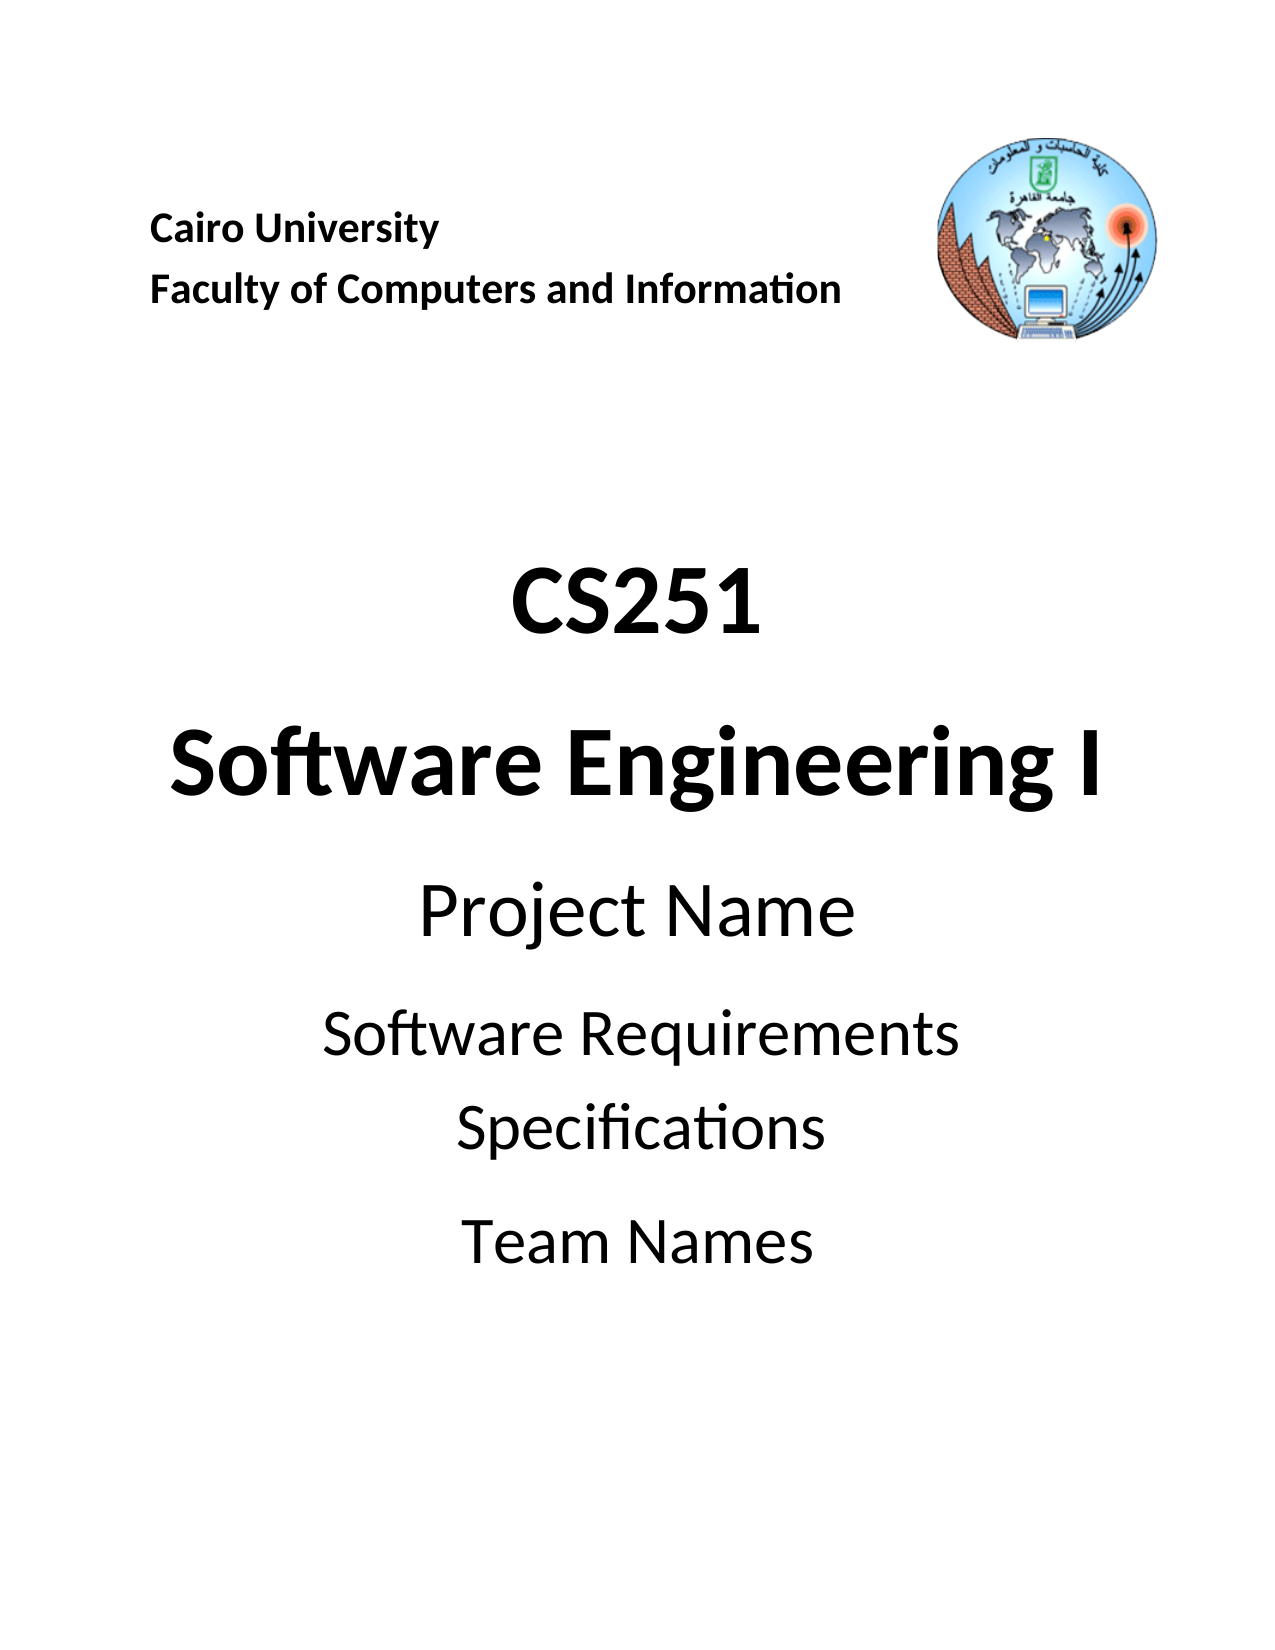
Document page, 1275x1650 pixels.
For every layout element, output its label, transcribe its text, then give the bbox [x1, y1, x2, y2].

text Software Requirements Specifications [131, 991, 1151, 1166]
text Project Name [150, 859, 1125, 956]
text CS251 [150, 537, 1125, 659]
text Software Engineering I [150, 698, 1125, 820]
subtitle Cairo University Faculty of Computers and Information [150, 200, 845, 315]
picture [937, 138, 1160, 345]
text Team Names [150, 1199, 1125, 1280]
